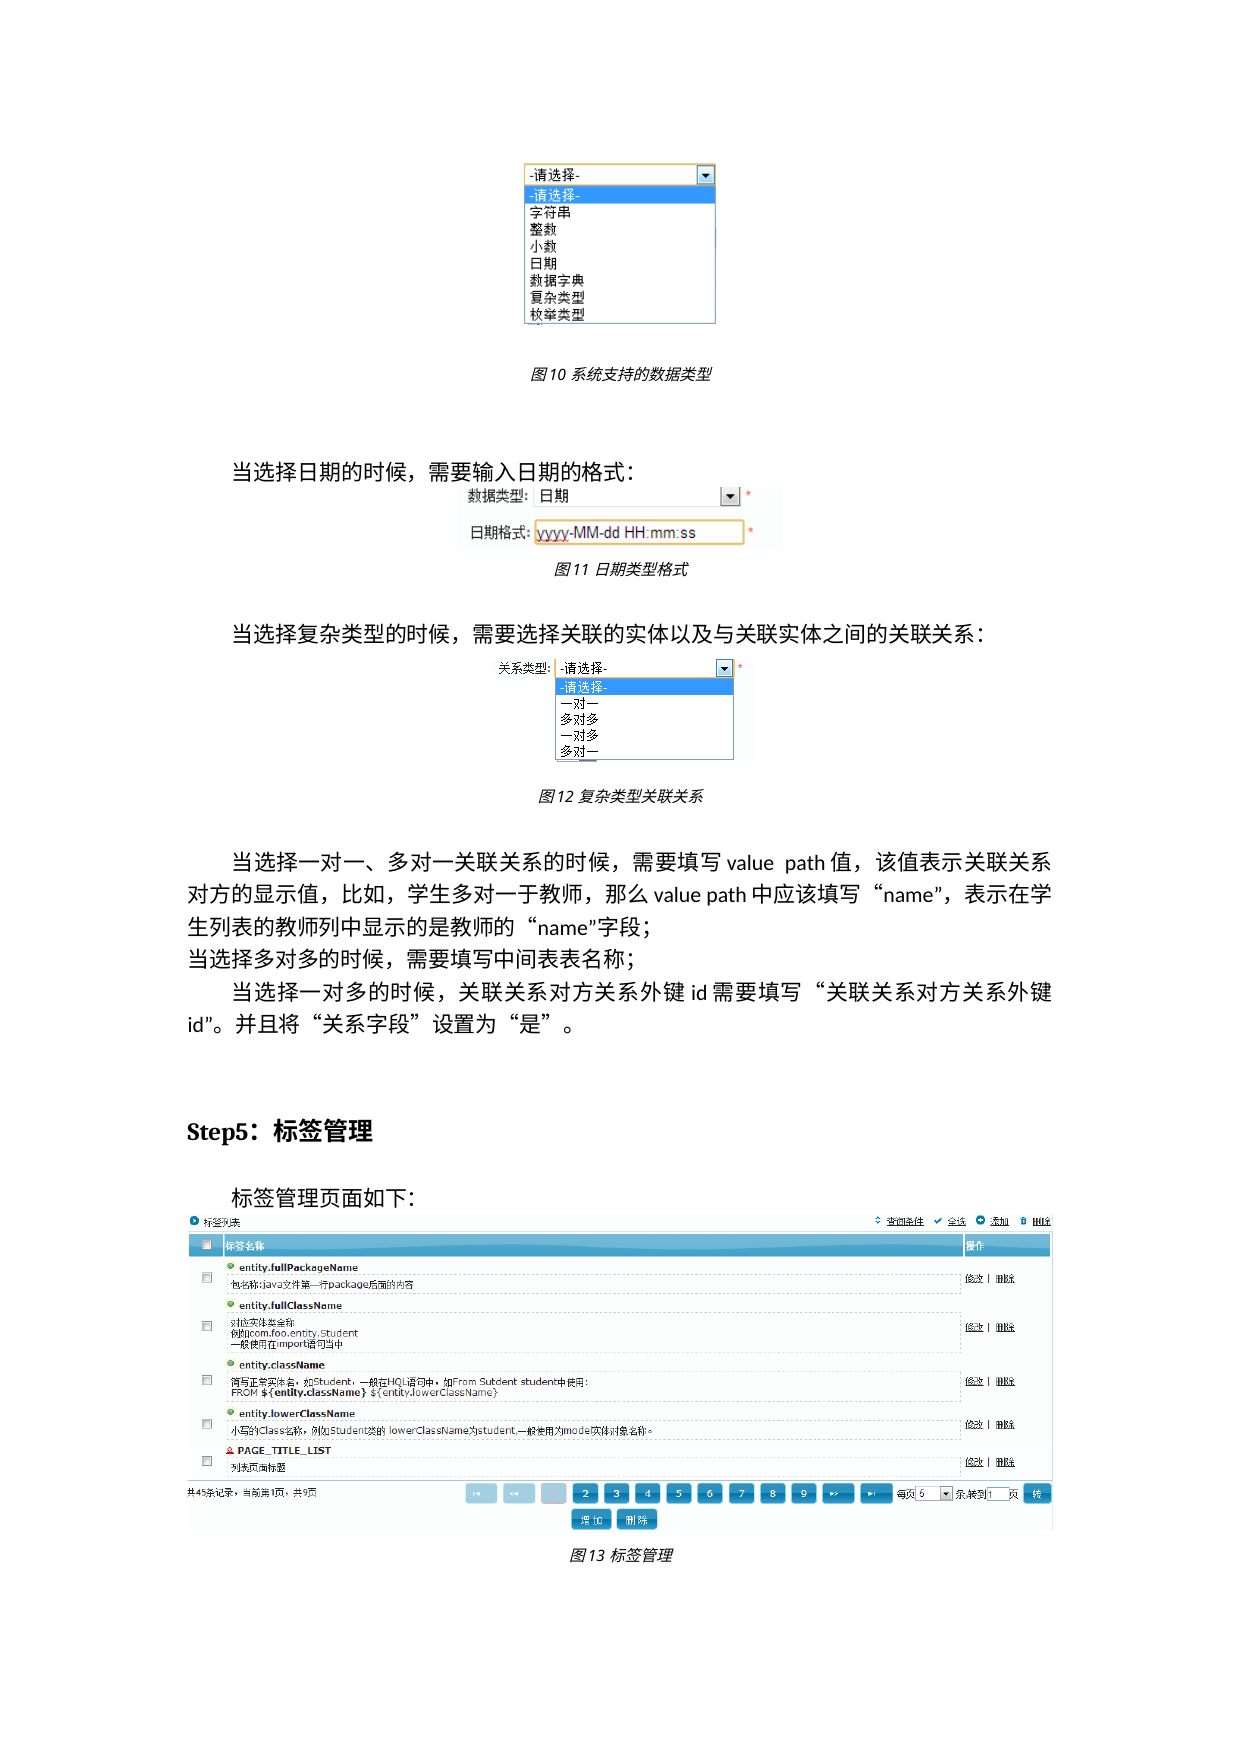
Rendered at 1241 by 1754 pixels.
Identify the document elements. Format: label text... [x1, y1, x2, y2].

text 标签管理页面如下： [187, 1181, 1053, 1213]
picture [187, 1213, 1053, 1531]
text 当选择日期的时候，需要输入日期的格式： [187, 454, 1053, 487]
text 图13 标签管理 [187, 1538, 1053, 1571]
picture [485, 649, 755, 772]
text 当选择复杂类型的时候，需要选择关联的实体以及与关联实体之间的关联关系： [187, 617, 1053, 649]
picture [523, 162, 717, 325]
text 图10 系统支持的数据类型 [187, 357, 1053, 389]
picture [458, 487, 783, 550]
subtitle Step5：标签管理 [187, 1097, 1053, 1162]
text 图12 复杂类型关联关系 [187, 779, 1053, 812]
text 当选择多对多的时候，需要填写中间表表名称； [187, 942, 1053, 974]
text 当选择一对一、多对一关联关系的时候，需要填写value path值，该值表示关联关系对方的显示值，比如，学生多对一于教师，那么value path中应该填写“name”，表示在学生列表的教师列中显示的是教师的“name”字段； [187, 844, 1053, 942]
text 当选择一对多的时候，关联关系对方关系外键id需要填写“关联关系对方关系外键id”。并且将“关系字段”设置为“是”。 [187, 974, 1053, 1039]
text 图11 日期类型格式 [187, 552, 1053, 584]
